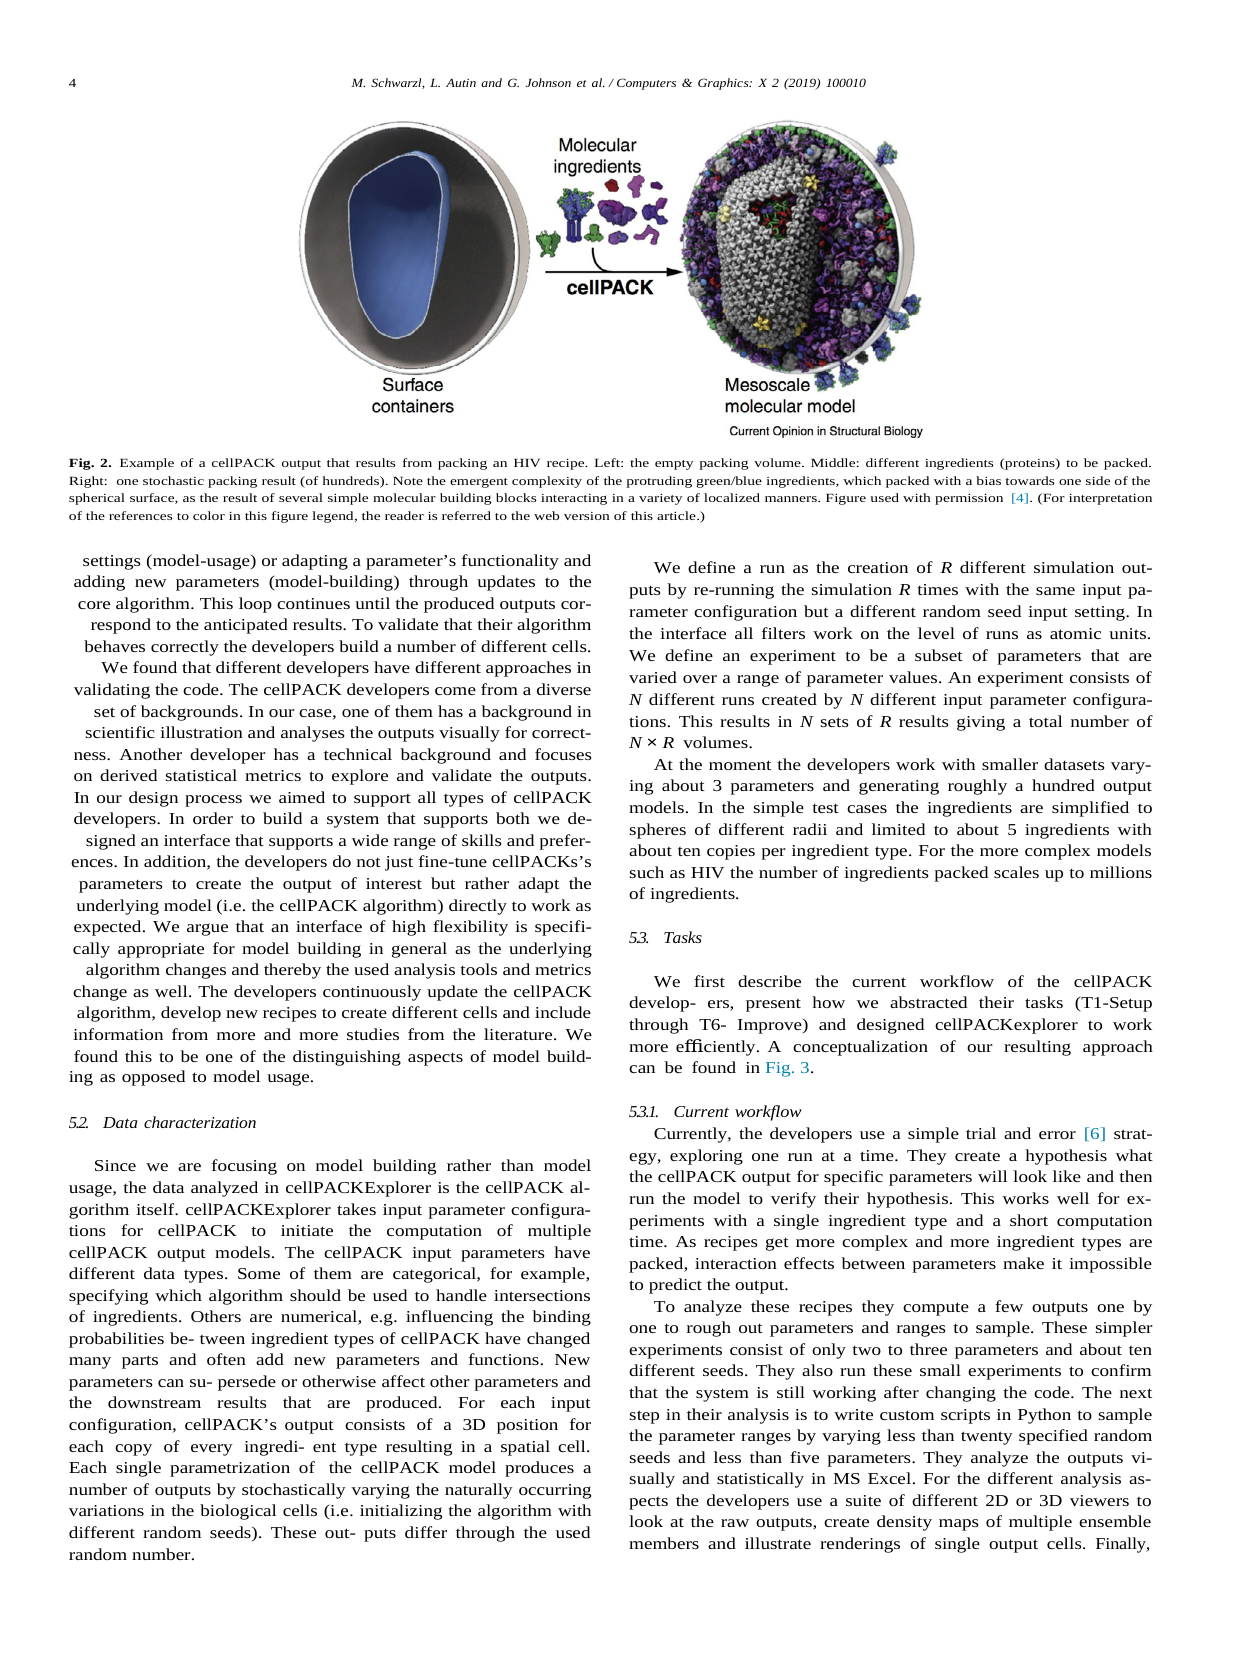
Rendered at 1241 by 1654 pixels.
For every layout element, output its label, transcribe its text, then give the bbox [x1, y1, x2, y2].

picture [1012, 493, 1016, 504]
picture [1084, 1127, 1089, 1141]
text Currently, the developers use a simple trial and error [6] strat- egy, exploring one run at a time. They create a hypothesis what the cellPACK output for specific parameters will look like and then run the model to verify their hypothesis. This works well for ex- periments with a single ingredient type and a short computation time. As recipes get more complex and more ingredient types are packed, interaction effects between parameters make it impossible to predict the output. [629, 1124, 1153, 1294]
list Data characterization [69, 1112, 596, 1132]
list Current workflow [629, 1102, 1184, 1121]
list Tasks [629, 928, 1184, 947]
text We define a run as the creation of R different simulation out- puts by re-running the simulation R times with the same input pa- rameter configuration but a different random seed input setting. In the interface all filters work on the level of runs as atomic units. We define an experiment to be a subset of parameters that are varied over a range of parameter values. An experiment consists of N different runs created by N different input parameter configura- tions. This results in N sets of R results giving a total number of N × R volumes. [629, 556, 1153, 753]
text settings (model-usage) or adapting a parameter’s functionality and adding new parameters (model-building) through updates to the core algorithm. This loop continues until the produced outputs cor- respond to the anticipated results. To validate that their algorithm behaves correctly the developers build a number of different cells. We found that different developers have different approaches in validating the code. The cellPACK developers come from a diverse set of backgrounds. In our case, one of them has a background in scientific illustration and analyses the outputs visually for correct- ness. Another developer has a technical background and focuses on derived statistical metrics to explore and validate the outputs. In our design process we aimed to support all types of cellPACK developers. In order to build a system that supports both we de- signed an interface that supports a wide range of skills and prefer- ences. In addition, the developers do not just fine-tune cellPACKs’s parameters to create the output of interest but rather adapt the underlying model (i.e. the cellPACK algorithm) directly to work as expected. We argue that an interface of high flexibility is specifi- cally appropriate for model building in general as the underlying algorithm changes and thereby the used analysis tools and metrics change as well. The developers continuously update the cellPACK algorithm, develop new recipes to create different cells and include information from more and more studies from the literature. We found this to be one of the distinguishing aspects of model build- [60, 550, 592, 1066]
picture [1100, 1127, 1104, 1141]
picture [297, 119, 923, 438]
text To analyze these recipes they compute a few outputs one by one to rough out parameters and ranges to sample. These simpler experiments consist of only two to three parameters and about ten different seeds. They also run these small experiments to confirm that the system is still working after changing the code. The next step in their analysis is to write custom scripts in Python to sample the parameter ranges by varying less than twenty specified random seeds and less than five parameters. They analyze the outputs vi- sually and statistically in MS Excel. For the different analysis as- pects the developers use a suite of different 2D or 3D viewers to look at the raw outputs, create density maps of multiple ensemble members and illustrate renderings of single output cells. Finally, [629, 1297, 1153, 1553]
text We first describe the current workflow of the cellPACK develop- ers, present how we abstracted their tasks (T1-Setup through T6- Improve) and designed cellPACKexplorer to work more eﬃciently. A conceptualization of our resulting approach can be found in Fig. 3. [629, 972, 1153, 1077]
text Since we are focusing on model building rather than model usage, the data analyzed in cellPACKExplorer is the cellPACK al- gorithm itself. cellPACKExplorer takes input parameter configura- tions for cellPACK to initiate the computation of multiple cellPACK output models. The cellPACK input parameters have different data types. Some of them are categorical, for example, specifying which algorithm should be used to handle intersections of ingredients. Others are numerical, e.g. influencing the binding probabilities be- tween ingredient types of cellPACK have changed many parts and often add new parameters and functions. New parameters can su- persede or otherwise affect other parameters and the downstream results that are produced. For each input configuration, cellPACK’s output consists of a 3D position for each copy of every ingredi- ent type resulting in a spatial cell. Each single parametrization of the cellPACK model produces a number of outputs by stochastically varying the naturally occurring variations in the biological cells (i.e. initializing the algorithm with different random seeds). These out- puts differ through the used random number. [69, 1156, 592, 1563]
text Fig. 2. Example of a cellPACK output that results from packing an HIV recipe. Left: the empty packing volume. Middle: different ingredients (proteins) to be packed. Right: one stochastic packing result (of hundreds). Note the emergent complexity of the protruding green/blue ingredients, which packed with a bias towards one side of the spherical surface, as the result of several simple molecular building blocks interacting in a variety of localized manners. Figure used with permission [4]. (For interpretation of the references to color in this figure legend, the reader is referred to the web version of this article.) [69, 456, 1153, 523]
text At the moment the developers work with smaller datasets vary- ing about 3 parameters and generating roughly a hundred output models. In the simple test cases the ingredients are simplified to spheres of different radii and limited to about 5 ingredients with about ten copies per ingredient type. For the more complex models such as HIV the number of ingredients packed scales up to millions of ingredients. [629, 754, 1153, 903]
text ing as opposed to model usage. [69, 1068, 596, 1086]
